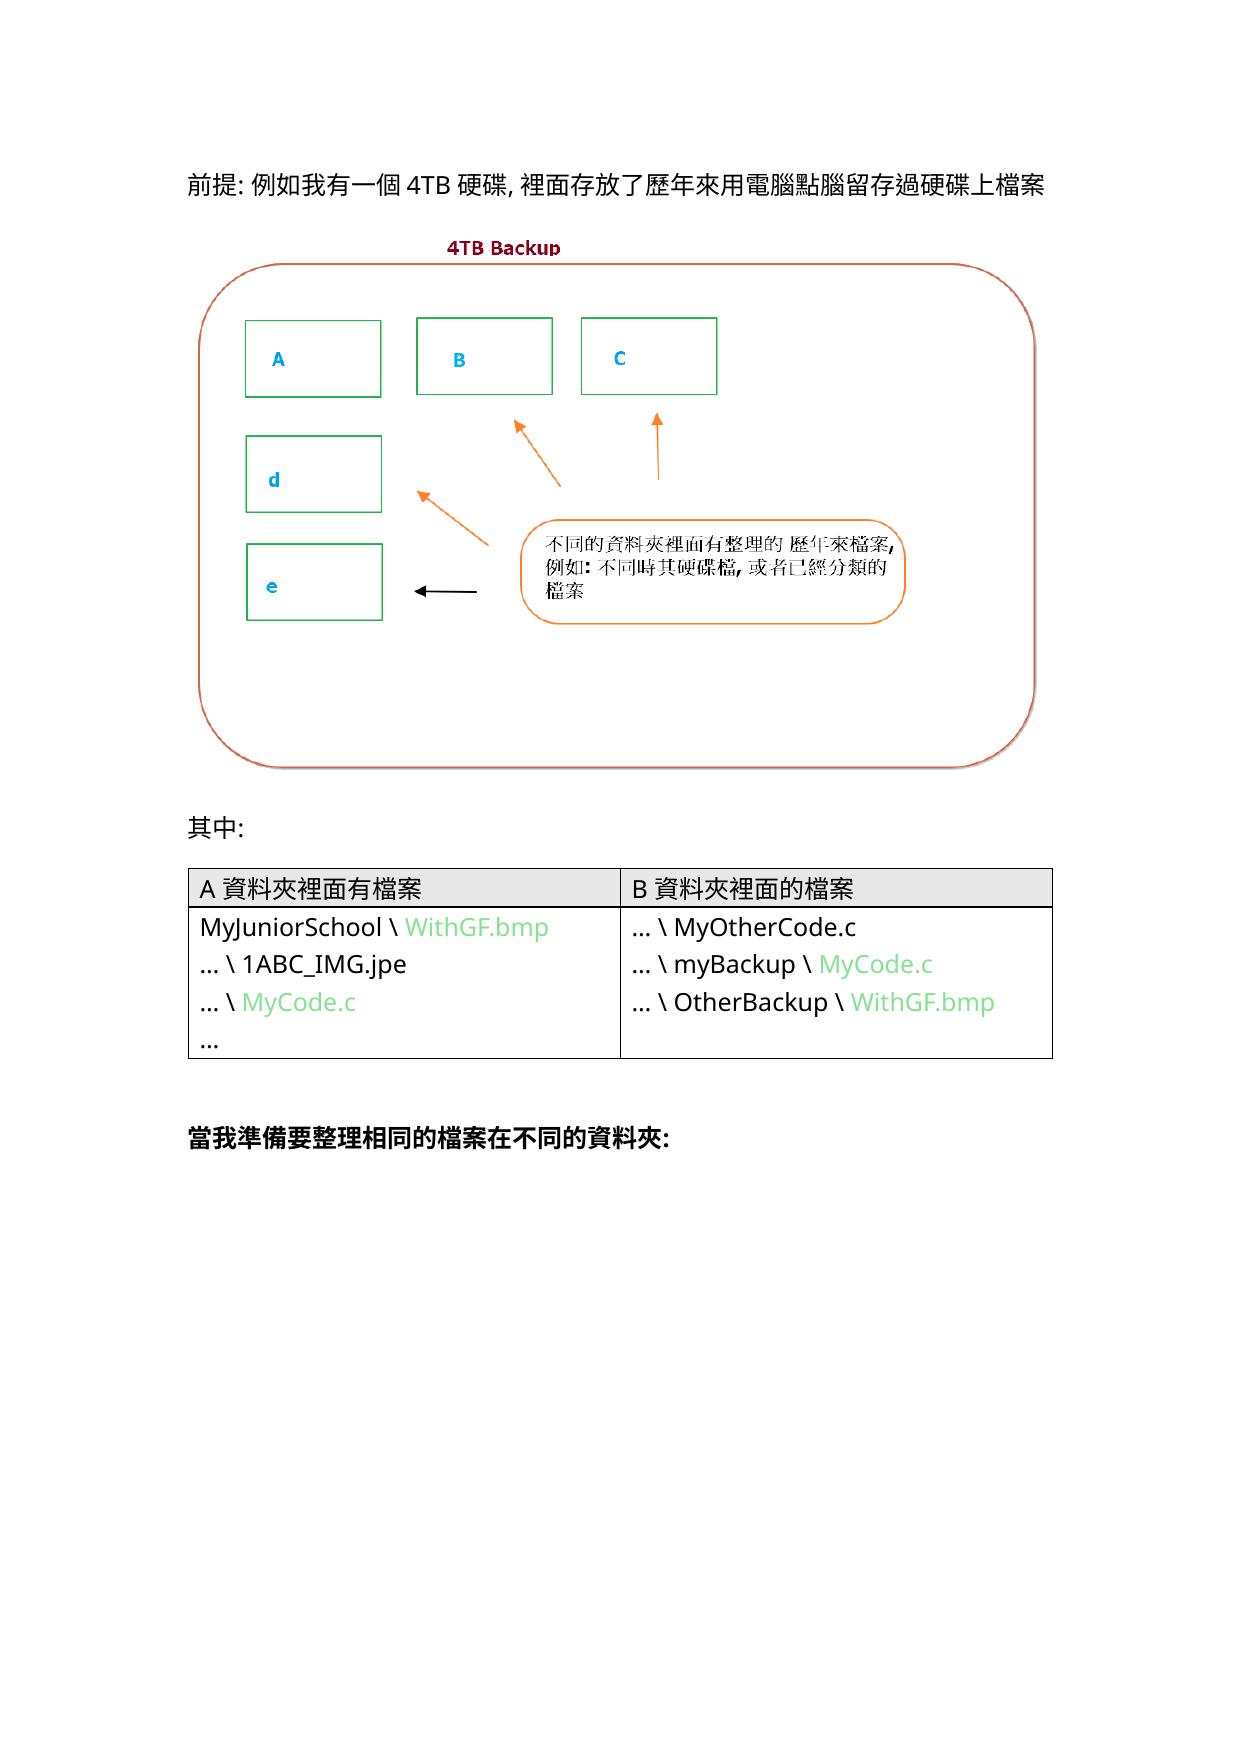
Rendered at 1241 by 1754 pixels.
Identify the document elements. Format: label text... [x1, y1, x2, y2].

text 其中: [187, 808, 1053, 846]
table_cell … \ MyOtherCode.c … \ myBackup \ MyCode.c … \ OtherBackup \ WithGF.bmp [621, 908, 1052, 1057]
picture [187, 224, 1053, 776]
text 前提: 例如我有一個 4TB 硬碟, 裡面存放了歷年來用電腦點腦留存過硬碟上檔案 [187, 164, 1053, 202]
table_header B 資料夾裡面的檔案 [621, 869, 1052, 906]
table_cell MyJuniorSchool \ WithGF.bmp … \ 1ABC_IMG.jpe … \ MyCode.c … [189, 908, 620, 1057]
text 當我準備要整理相同的檔案在不同的資料夾: [187, 1118, 1053, 1155]
table_header A 資料夾裡面有檔案 [189, 869, 620, 906]
